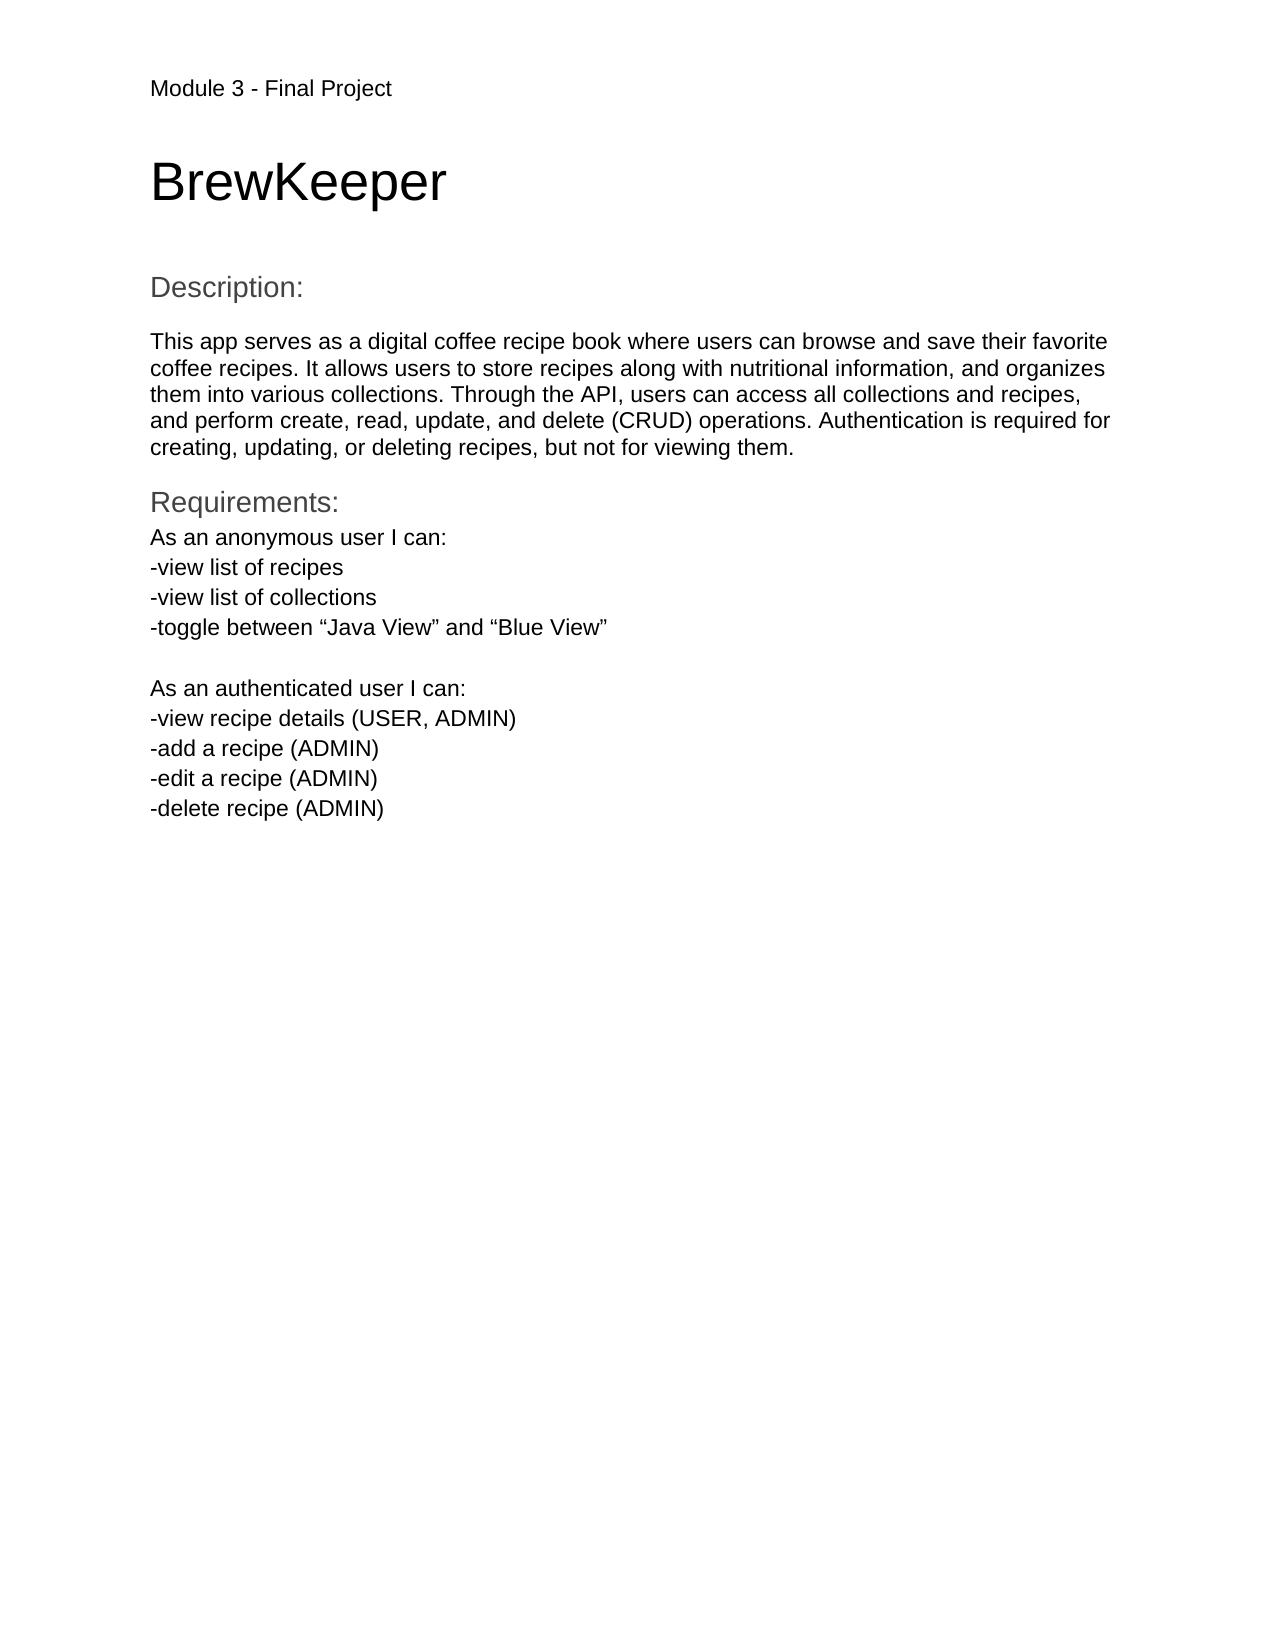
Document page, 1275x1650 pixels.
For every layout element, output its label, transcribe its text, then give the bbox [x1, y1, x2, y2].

text -view list of collections [150, 584, 1125, 610]
subtitle Description: [150, 269, 1125, 303]
text As an anonymous user I can: [150, 523, 1125, 550]
text -view list of recipes [150, 554, 1125, 580]
text -view recipe details (USER, ADMIN) [150, 705, 1125, 731]
text -toggle between “Java View” and “Blue View” [150, 614, 1125, 640]
text This app serves as a digital coffee recipe book where users can browse and save their favorite coffee recipes. It allows users to store recipes along with nutritional information, and organizes them into various collections. Through the API, users can access all collections and recipes, and perform create, read, update, and delete (CRUD) operations. Authentication is required for creating, updating, or deleting recipes, but not for viewing them. [150, 328, 1125, 460]
text Requirements: [150, 485, 1125, 518]
text -add a recipe (ADMIN) [150, 735, 1125, 761]
text As an authenticated user I can: [150, 674, 1125, 701]
text -delete recipe (ADMIN) [150, 795, 1125, 822]
text -edit a recipe (ADMIN) [150, 765, 1125, 791]
title BrewKeeper [150, 150, 1125, 212]
